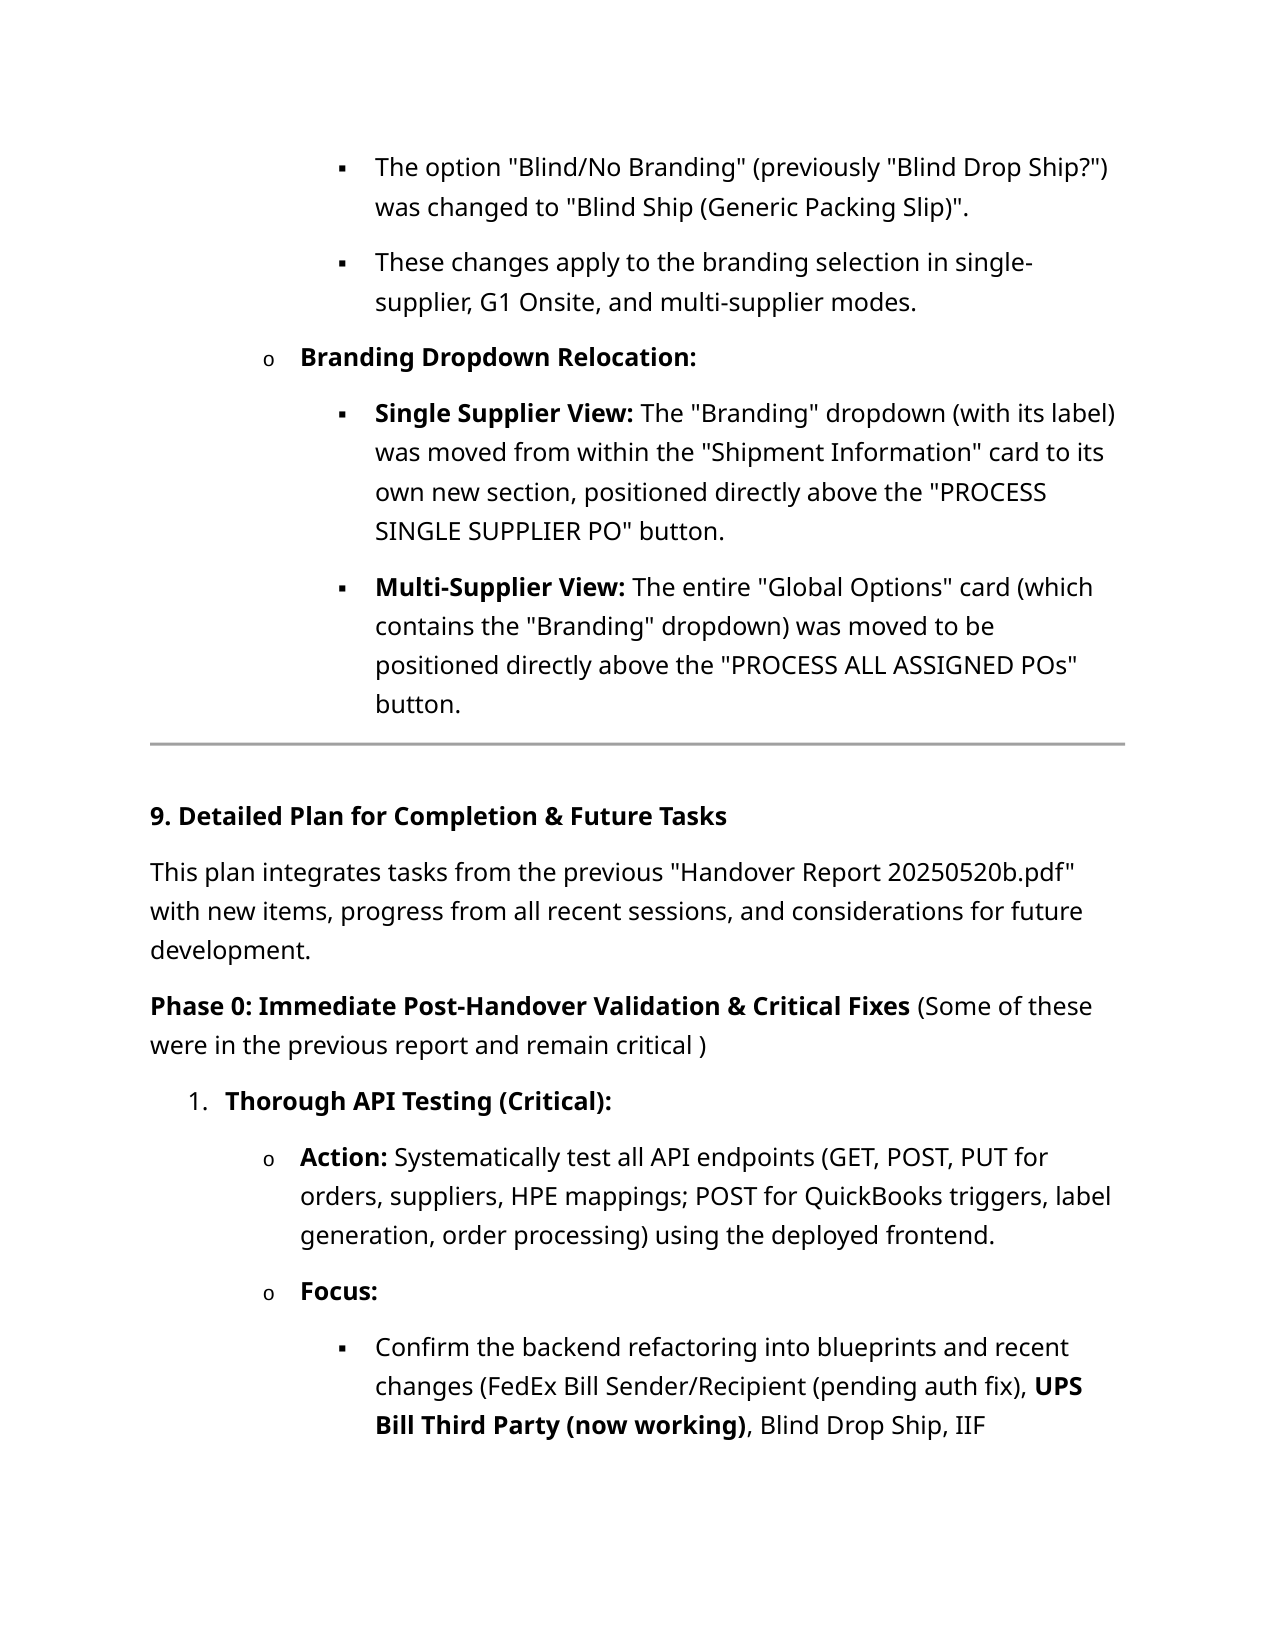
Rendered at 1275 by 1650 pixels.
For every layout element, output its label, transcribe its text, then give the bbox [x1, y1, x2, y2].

list Thorough API Testing (Critical): [187, 1083, 1125, 1117]
text This plan integrates tasks from the previous "Handover Report 20250520b.pdf" with new items, progress from all recent sessions, and considerations for future development. [150, 854, 1125, 967]
text Phase 0: Immediate Post-Handover Validation & Critical Fixes (Some of these were in the previous report and remain critical ) [150, 988, 1125, 1062]
list Branding Dropdown Relocation: [262, 340, 1125, 374]
list The option "Blind/No Branding" (previously "Blind Drop Ship?") was changed to "Blind Ship (Generic Packing Slip)". [337, 150, 1125, 223]
list Single Supplier View: The "Branding" dropdown (with its label) was moved from within the "Shipment Information" card to its own new section, positioned directly above the "PROCESS SINGLE SUPPLIER PO" button. [337, 396, 1125, 547]
list Focus: [262, 1273, 1125, 1307]
text 9. Detailed Plan for Completion & Future Tasks [150, 798, 1125, 832]
list These changes apply to the branding selection in single-supplier, G1 Onsite, and multi-supplier modes. [337, 245, 1125, 318]
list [337, 1329, 1125, 1442]
list Action: Systematically test all API endpoints (GET, POST, PUT for orders, suppliers, HPE mappings; POST for QuickBooks triggers, label generation, order processing) using the deployed frontend. [262, 1139, 1125, 1252]
list Multi-Supplier View: The entire "Global Options" card (which contains the "Branding" dropdown) was moved to be positioned directly above the "PROCESS ALL ASSIGNED POs" button. [337, 569, 1125, 721]
